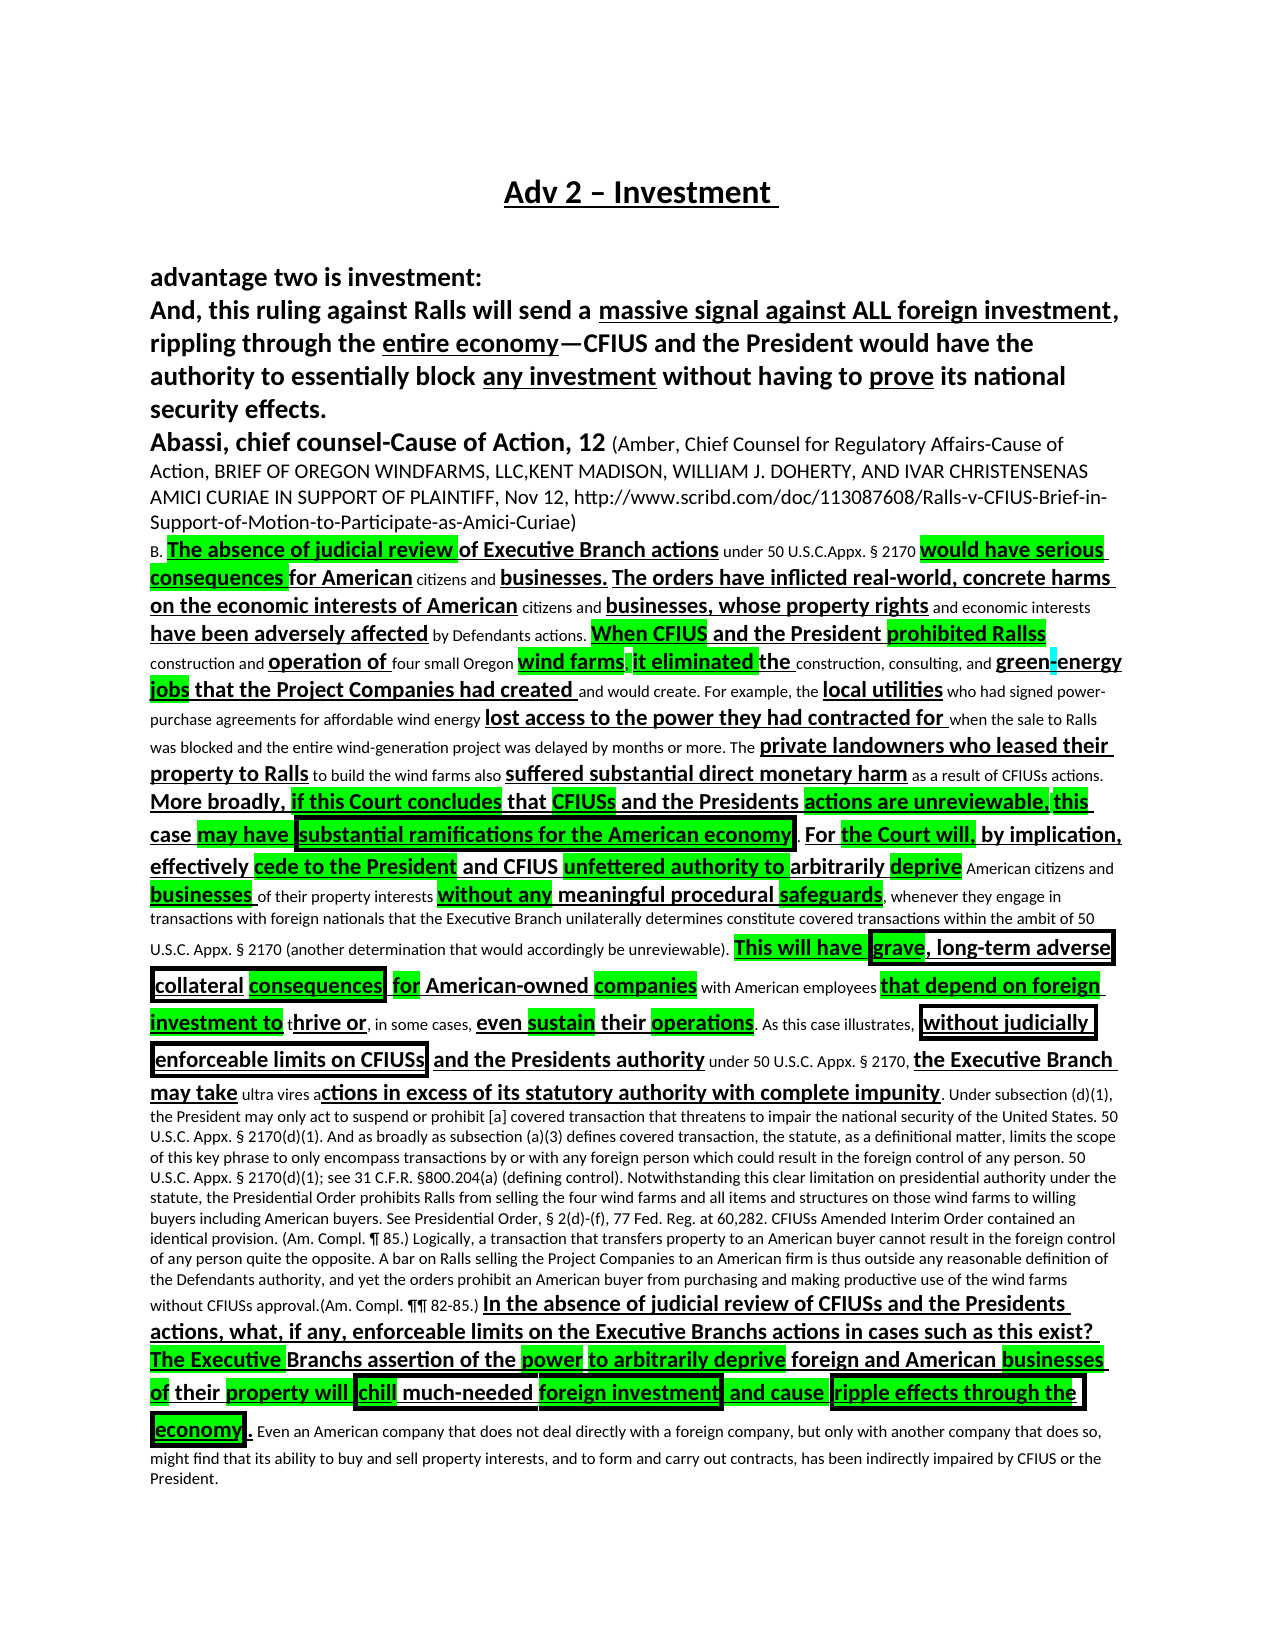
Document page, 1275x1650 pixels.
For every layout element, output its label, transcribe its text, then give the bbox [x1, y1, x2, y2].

text Abassi, chief counsel-Cause of Action, 12 (Amber, Chief Counsel for Regulatory Affairs-Cause of Action, BRIEF OF OREGON WINDFARMS, LLC,KENT MADISON, WILLIAM J. DOHERTY, AND IVAR CHRISTENSENAS AMICI CURIAE IN SUPPORT OF PLAINTIFF, Nov 12, http://www.scribd.com/doc/113087608/Ralls-v-CFIUS-Brief-in-Support-of-Motion-to-Participate-as-Amici-Curiae) [150, 426, 1125, 535]
subtitle Adv 2 – Investment [150, 171, 1125, 212]
text And, this ruling against Ralls will send a massive signal against ALL foreign investment, rippling through the entire economy—CFIUS and the President would have the authority to essentially block any investment without having to prove its national security effects. [150, 293, 1125, 426]
subtitle advantage two is investment: [150, 260, 1125, 293]
text B. The absence of judicial review of Executive Branch actions under 50 U.S.C.Appx. § 2170 would have serious consequences for American citizens and businesses. The orders have inflicted real-world, concrete harms on the economic interests of American citizens and businesses, whose property rights and economic interests have been adversely affected by Defendants actions. When CFIUS and the President prohibited Rallss construction and operation of four small Oregon wind farms, it eliminated the construction, consulting, and green-energy jobs that the Project Companies had created and would create. For example, the local utilities who had signed power-purchase agreements for affordable wind energy lost access to the power they had contracted for when the sale to Ralls was blocked and the entire wind-generation project was delayed by months or more. The private landowners who leased their property to Ralls to build the wind farms also suffered substantial direct monetary harm as a result of CFIUSs actions. More broadly, if this Court concludes that CFIUSs and the Presidents actions are unreviewable, this case may have substantial ramifications for the American economy. For the Court will, by implication, effectively cede to the President and CFIUS unfettered authority to arbitrarily deprive American citizens and businesses of their property interests without any meaningful procedural safeguards, whenever they engage in transactions with foreign nationals that the Executive Branch unilaterally determines constitute covered transactions within the ambit of 50 U.S.C. Appx. § 2170 (another determination that would accordingly be unreviewable). This will have grave, long-term adverse collateral consequences for American-owned companies with American employees that depend on foreign investment to thrive or, in some cases, even sustain their operations. As this case illustrates, without judicially enforceable limits on CFIUSs and the Presidents authority under 50 U.S.C. Appx. § 2170, the Executive Branch may take ultra vires actions in excess of its statutory authority with complete impunity. Under subsection (d)(1), the President may only act to suspend or prohibit [a] covered transaction that threatens to impair the national security of the United States. 50 U.S.C. Appx. § 2170(d)(1). And as broadly as subsection (a)(3) defines covered transaction, the statute, as a definitional matter, limits the scope of this key phrase to only encompass transactions by or with any foreign person which could result in the foreign control of any person. 50 U.S.C. Appx. § 2170(d)(1); see 31 C.F.R. §800.204(a) (defining control). Notwithstanding this clear limitation on presidential authority under the statute, the Presidential Order prohibits Ralls from selling the four wind farms and all items and structures on those wind farms to willing buyers including American buyers. See Presidential Order, § 2(d)-(f), 77 Fed. Reg. at 60,282. CFIUSs Amended Interim Order contained an identical provision. (Am. Compl. ¶ 85.) Logically, a transaction that transfers property to an American buyer cannot result in the foreign control of any person quite the opposite. A bar on Ralls selling the Project Companies to an American firm is thus outside any reasonable definition of the Defendants authority, and yet the orders prohibit an American buyer from purchasing and making productive use of the wind farms without CFIUSs approval.(Am. Compl. ¶¶ 82-85.) In the absence of judicial review of CFIUSs and the Presidents actions, what, if any, enforceable limits on the Executive Branchs actions in cases such as this exist? The Executive Branchs assertion of the power to arbitrarily deprive foreign and American businesses of their property will chill much-needed foreign investment and cause ripple effects through the economy. Even an American company that does not deal directly with a foreign company, but only with another company that does so, might find that its ability to buy and sell property interests, and to form and carry out contracts, has been indirectly impaired by CFIUS or the President. [150, 535, 1125, 1489]
